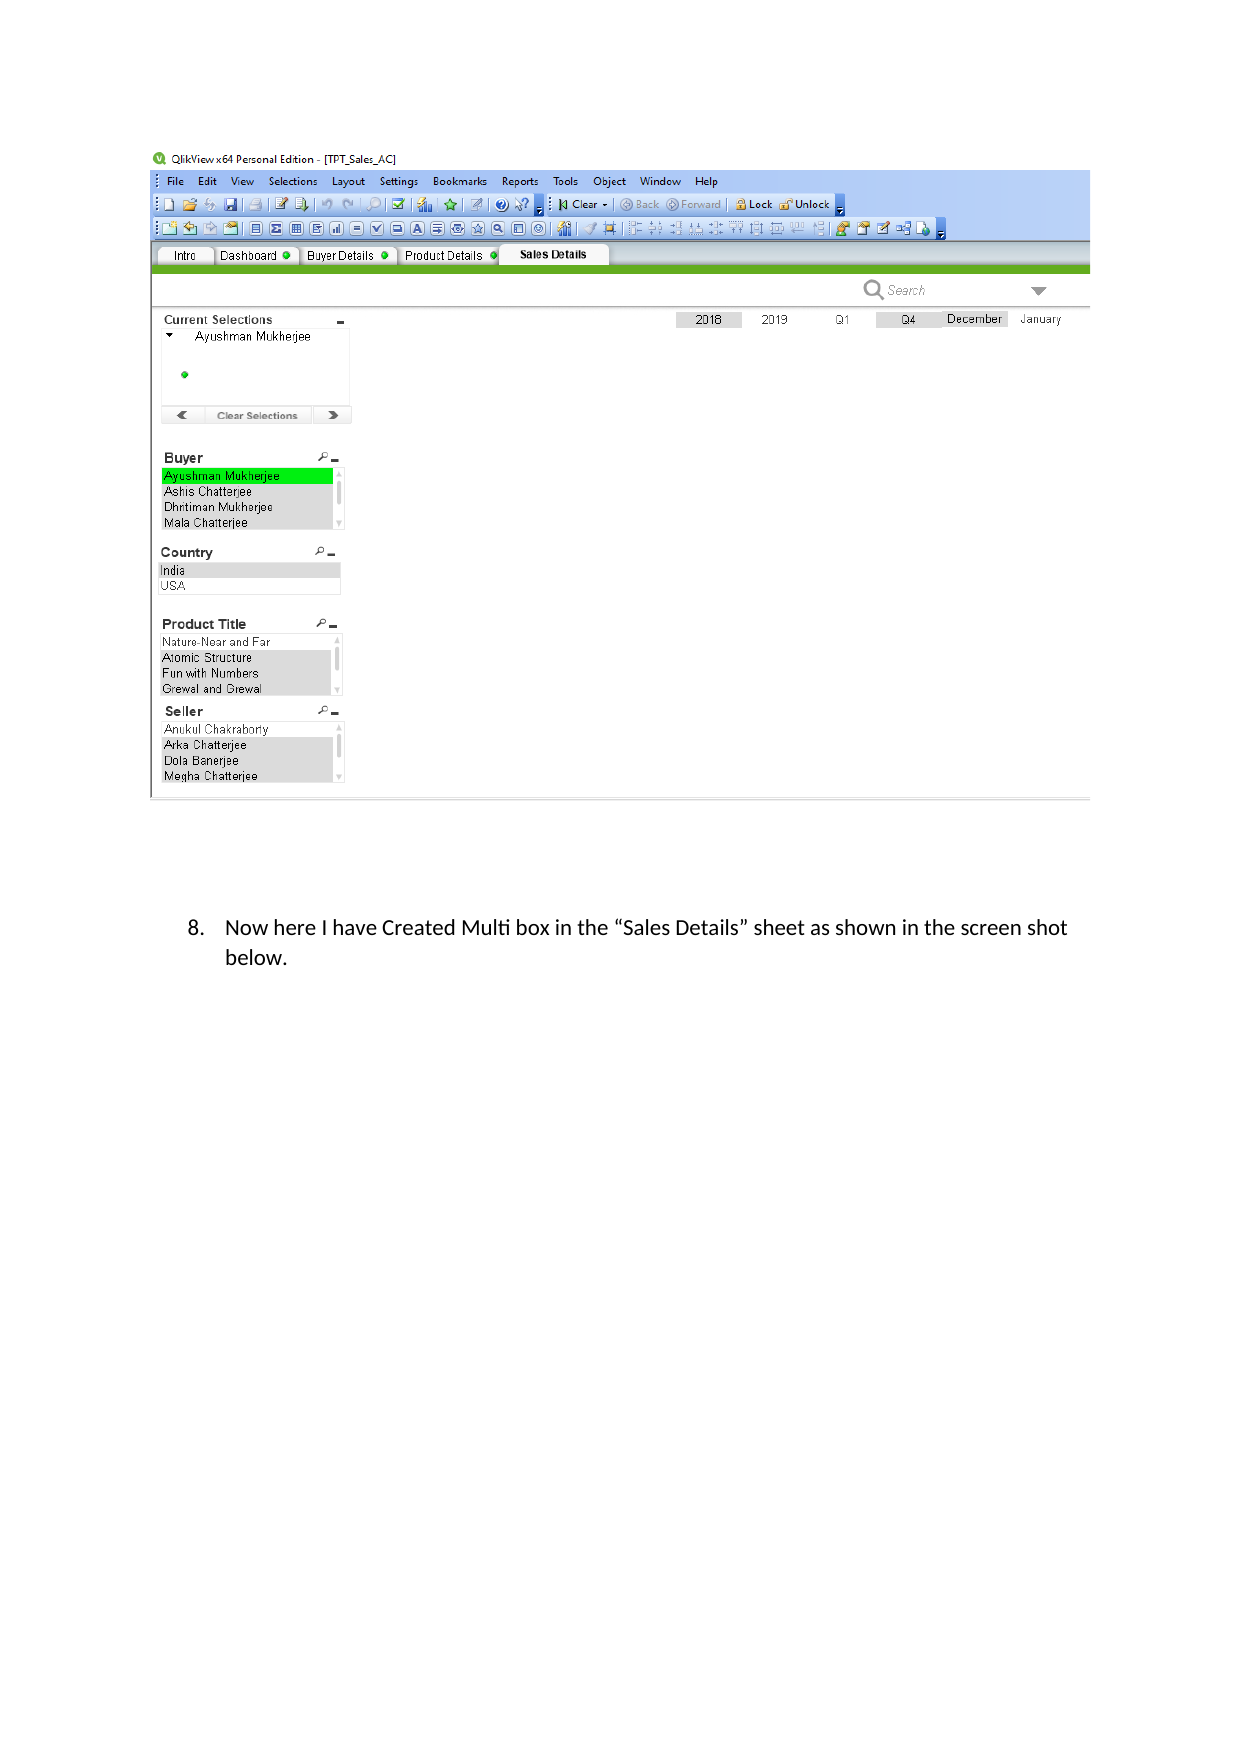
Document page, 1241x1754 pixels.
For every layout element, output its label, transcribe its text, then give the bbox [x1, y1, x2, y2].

list Now here I have Created Multi box in the “Sales Details” sheet as shown in the screen shot below. [187, 913, 1090, 971]
picture [150, 150, 1091, 801]
